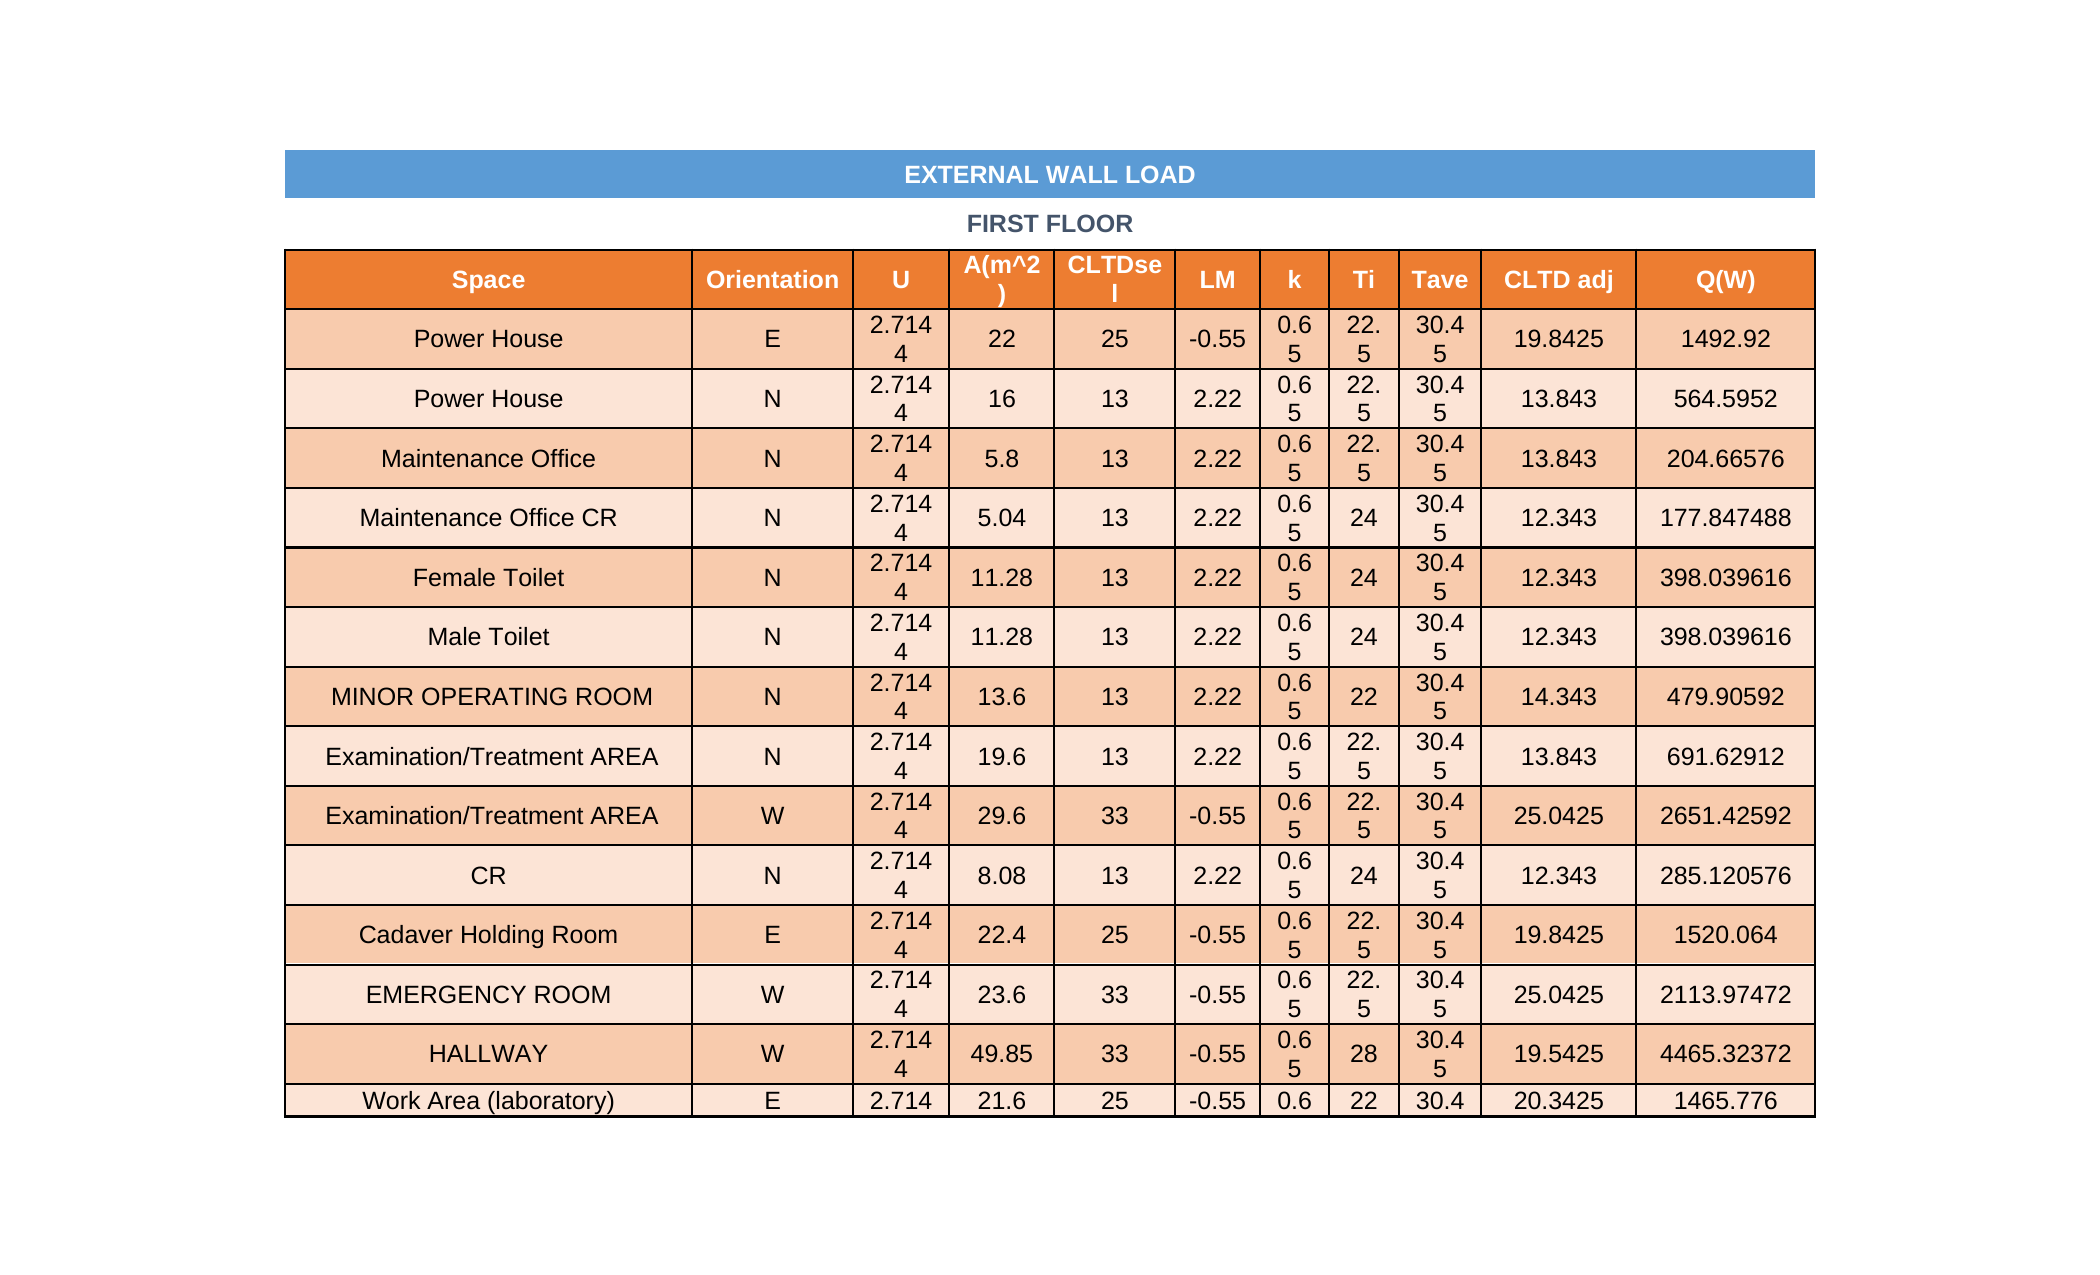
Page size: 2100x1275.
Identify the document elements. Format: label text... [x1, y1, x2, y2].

table_cell 28 [1330, 1025, 1398, 1083]
table_cell 5.8 [950, 429, 1053, 487]
table_cell 25 [1055, 310, 1174, 368]
table_cell 22.4 [950, 906, 1053, 963]
table_cell 0.65 [1261, 310, 1328, 368]
table_cell 0.65 [1261, 787, 1328, 844]
table_cell 11.28 [950, 549, 1053, 606]
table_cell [286, 1085, 691, 1115]
table_cell 13 [1055, 489, 1174, 546]
table_cell 13.6 [950, 668, 1053, 725]
table_cell Maintenance Office [286, 429, 691, 487]
table_cell 2.7144 [854, 787, 948, 844]
table_cell 22.5 [1330, 310, 1398, 368]
table_cell 30.45 [1400, 429, 1480, 487]
table_cell 19.8425 [1482, 310, 1635, 368]
table_cell 1492.92 [1637, 310, 1814, 368]
table_cell 24 [1330, 846, 1398, 904]
table_cell 0.65 [1261, 966, 1328, 1023]
table_cell 13 [1055, 549, 1174, 606]
table_cell A(m^2) [950, 251, 1053, 308]
table_cell 2.7144 [854, 310, 948, 368]
table_cell 5.04 [950, 489, 1053, 546]
table_cell 49.85 [950, 1025, 1053, 1083]
table_cell 564.5952 [1637, 370, 1814, 427]
table_cell Male Toilet [286, 608, 691, 666]
table_cell 177.847488 [1637, 489, 1814, 546]
table_cell 0.65 [1261, 549, 1328, 606]
table_header EXTERNAL WALL LOAD [285, 150, 1815, 198]
table_cell 24 [1330, 489, 1398, 546]
table_cell 13 [1055, 429, 1174, 487]
table_cell 0.65 [1261, 727, 1328, 785]
table_cell N [693, 429, 852, 487]
table_cell 0.65 [1261, 906, 1328, 963]
table_cell 2.7144 [854, 906, 948, 963]
table_cell -0.55 [1176, 906, 1259, 963]
table_cell N [693, 846, 852, 904]
table_cell FIRST FLOOR [285, 199, 1815, 248]
table_cell 14.343 [1482, 668, 1635, 725]
table_cell 12.343 [1482, 846, 1635, 904]
table_cell 30.45 [1400, 966, 1480, 1023]
table_cell E [693, 1085, 852, 1115]
table_cell 0.65 [1261, 489, 1328, 546]
table_cell Power House [286, 310, 691, 368]
table_cell 22 [1330, 668, 1398, 725]
table_cell 22.5 [1330, 429, 1398, 487]
table_cell 22.5 [1330, 727, 1398, 785]
table_cell Female Toilet [286, 549, 691, 606]
table_cell Examination/Treatment AREA [286, 787, 691, 844]
table_cell W [693, 1025, 852, 1083]
table_cell 30.45 [1400, 846, 1480, 904]
table_cell 12.343 [1482, 608, 1635, 666]
table_cell 2.22 [1176, 489, 1259, 546]
table_cell N [693, 489, 852, 546]
table_cell Space [286, 251, 691, 308]
table_cell 22.5 [1330, 906, 1398, 963]
table_cell 30.45 [1400, 906, 1480, 963]
table_cell 479.90592 [1637, 668, 1814, 725]
table_cell E [693, 310, 852, 368]
table_cell E [693, 906, 852, 963]
table_cell Power House [286, 370, 691, 427]
table_cell 285.120576 [1637, 846, 1814, 904]
table_cell k [1261, 251, 1328, 308]
table_cell 25 [1055, 906, 1174, 963]
table_cell W [693, 787, 852, 844]
table_cell 2.22 [1176, 608, 1259, 666]
table_cell 2.22 [1176, 429, 1259, 487]
table_cell Tave [1400, 251, 1480, 308]
table_cell 2.7144 [854, 370, 948, 427]
table_cell 29.6 [950, 787, 1053, 844]
table_cell 30.45 [1400, 668, 1480, 725]
table_cell CR [286, 846, 691, 904]
table_cell 19.5425 [1482, 1025, 1635, 1083]
table_cell 13.843 [1482, 370, 1635, 427]
table_cell -0.55 [1176, 310, 1259, 368]
table_cell 2.7144 [854, 489, 948, 546]
table_cell 20.3425 [1482, 1085, 1635, 1115]
table_cell 2.7144 [854, 727, 948, 785]
table_cell 19.6 [950, 727, 1053, 785]
table_cell -0.55 [1176, 966, 1259, 1023]
table_cell 12.343 [1482, 489, 1635, 546]
table_cell Maintenance Office CR [286, 489, 691, 546]
table_cell 30.45 [1400, 787, 1480, 844]
table_cell 13.843 [1482, 429, 1635, 487]
table_cell 33 [1055, 966, 1174, 1023]
table_cell CLTD adj [1482, 251, 1635, 308]
table_cell 24 [1330, 549, 1398, 606]
table_cell 2.7144 [854, 1025, 948, 1083]
table_cell 1520.064 [1637, 906, 1814, 963]
table_cell 2.7144 [854, 608, 948, 666]
table_cell Cadaver Holding Room [286, 906, 691, 963]
table_cell 13 [1055, 846, 1174, 904]
table_cell 30.45 [1400, 608, 1480, 666]
table_cell -0.55 [1176, 1025, 1259, 1083]
table_cell 0.65 [1261, 608, 1328, 666]
table_cell 22 [1330, 1085, 1398, 1115]
table_cell 33 [1055, 1025, 1174, 1083]
table_cell 2.22 [1176, 549, 1259, 606]
table_cell 13 [1055, 608, 1174, 666]
table_cell -0.55 [1176, 787, 1259, 844]
table_cell 8.08 [950, 846, 1053, 904]
table_cell 16 [950, 370, 1053, 427]
table_cell 30.45 [1400, 549, 1480, 606]
table_cell 2.7144 [854, 846, 948, 904]
table_cell 30.45 [1400, 310, 1480, 368]
table_cell 2.7144 [854, 429, 948, 487]
table_cell 24 [1330, 608, 1398, 666]
table_cell 2.7144 [854, 668, 948, 725]
table_cell LM [1176, 251, 1259, 308]
table_cell 0.65 [1261, 370, 1328, 427]
table_cell N [693, 370, 852, 427]
table_cell 2.22 [1176, 370, 1259, 427]
table_cell 21.6 [950, 1085, 1053, 1115]
table_cell 25.0425 [1482, 966, 1635, 1023]
table_cell 398.039616 [1637, 549, 1814, 606]
table_cell 2.7144 [854, 549, 948, 606]
table_cell 22 [950, 310, 1053, 368]
table_cell 25 [1055, 1085, 1174, 1115]
table_cell 1465.776 [1637, 1085, 1814, 1115]
table_cell 0.65 [1261, 1085, 1328, 1115]
table_cell 13 [1055, 370, 1174, 427]
table_cell 23.6 [950, 966, 1053, 1023]
table_cell 30.45 [1400, 727, 1480, 785]
table_cell 2.22 [1176, 668, 1259, 725]
table_cell 13 [1055, 727, 1174, 785]
table_cell U [854, 251, 948, 308]
table_cell HALLWAY [286, 1025, 691, 1083]
table_cell 25.0425 [1482, 787, 1635, 844]
table_cell MINOR OPERATING ROOM [286, 668, 691, 725]
table_cell EMERGENCY ROOM [286, 966, 691, 1023]
table_cell W [693, 966, 852, 1023]
table_cell 0.65 [1261, 1025, 1328, 1083]
table_cell 2113.97472 [1637, 966, 1814, 1023]
table_cell 0.65 [1261, 846, 1328, 904]
table_cell Ti [1330, 251, 1398, 308]
table_cell 22.5 [1330, 966, 1398, 1023]
table_cell 30.45 [1400, 489, 1480, 546]
table_cell Orientation [693, 251, 852, 308]
table_cell 30.45 [1400, 370, 1480, 427]
table_cell 2.22 [1176, 846, 1259, 904]
table_cell -0.55 [1176, 1085, 1259, 1115]
table_cell 22.5 [1330, 370, 1398, 427]
table_cell 12.343 [1482, 549, 1635, 606]
table_cell 691.62912 [1637, 727, 1814, 785]
table_cell 22.5 [1330, 787, 1398, 844]
table_cell 0.65 [1261, 429, 1328, 487]
table_cell 0.65 [1261, 668, 1328, 725]
table_cell N [693, 608, 852, 666]
table_cell N [693, 727, 852, 785]
table_cell 13.843 [1482, 727, 1635, 785]
table_cell 30.45 [1400, 1025, 1480, 1083]
table_cell 13 [1055, 668, 1174, 725]
table_cell N [693, 668, 852, 725]
table_cell Q(W) [1637, 251, 1814, 308]
table_cell 2.7144 [854, 1085, 948, 1115]
table_cell 2651.42592 [1637, 787, 1814, 844]
table_cell 19.8425 [1482, 906, 1635, 963]
table_cell 33 [1055, 787, 1174, 844]
table_cell 11.28 [950, 608, 1053, 666]
table_cell 2.7144 [854, 966, 948, 1023]
table_cell CLTDsel [1055, 251, 1174, 308]
table_cell 204.66576 [1637, 429, 1814, 487]
table_cell Examination/Treatment AREA [286, 727, 691, 785]
table_cell 398.039616 [1637, 608, 1814, 666]
table_cell 30.45 [1400, 1085, 1480, 1115]
table_cell 4465.32372 [1637, 1025, 1814, 1083]
table_cell 2.22 [1176, 727, 1259, 785]
table_cell N [693, 549, 852, 606]
